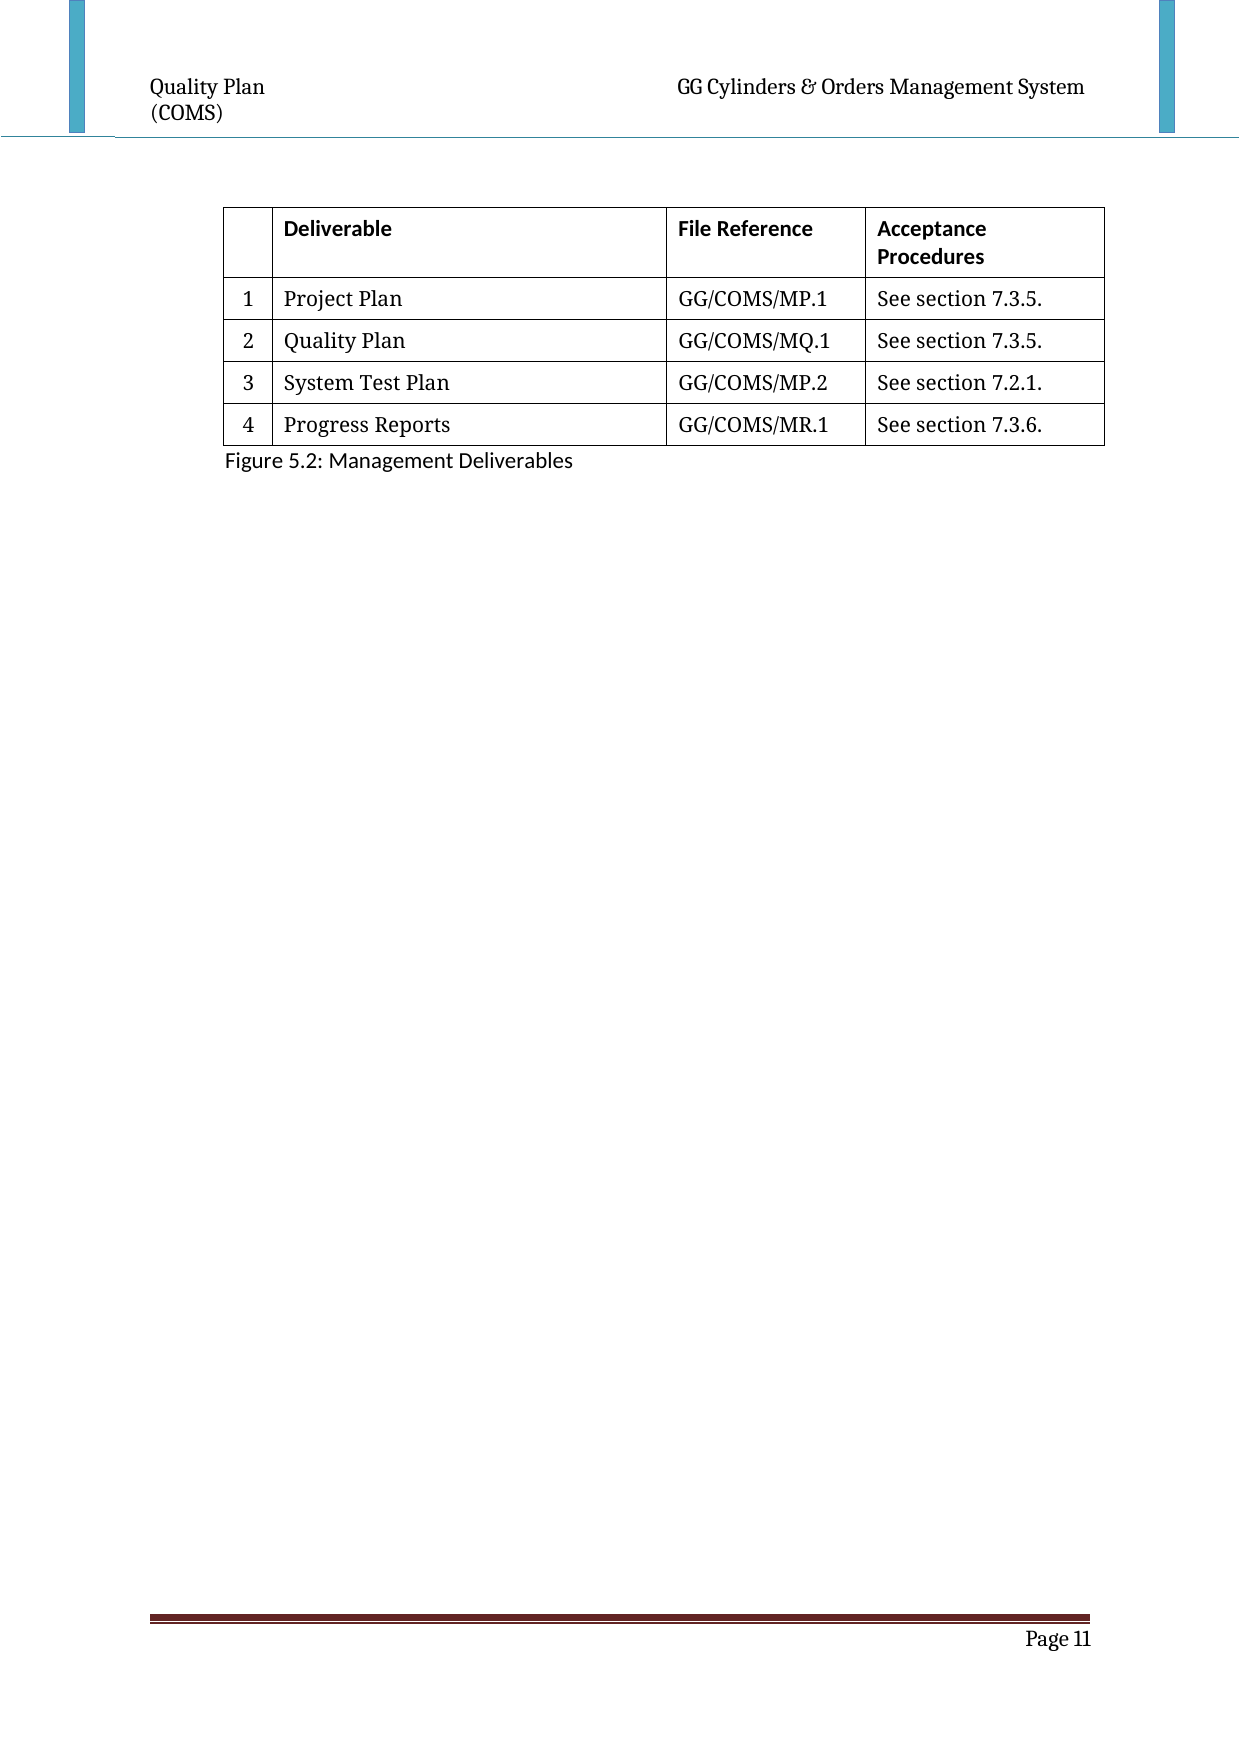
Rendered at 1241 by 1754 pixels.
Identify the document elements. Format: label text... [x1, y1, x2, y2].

table_cell See section 7.2.1. [866, 362, 1104, 403]
table_cell System Test Plan [273, 362, 666, 403]
table_cell See section 7.3.5. [866, 320, 1104, 361]
table_cell 3 [224, 362, 272, 403]
table_header [224, 208, 272, 277]
table_cell GG/COMS/MQ.1 [667, 320, 865, 361]
table_header Deliverable [273, 208, 666, 277]
table_cell GG/COMS/MP.1 [667, 278, 865, 319]
table_header File Reference [667, 208, 865, 277]
table_cell Project Plan [273, 278, 666, 319]
table_cell GG/COMS/MP.2 [667, 362, 865, 403]
table_header Acceptance Procedures [866, 208, 1104, 277]
table_cell Quality Plan [273, 320, 666, 361]
table_cell See section 7.3.6. [866, 404, 1104, 445]
table_cell 4 [224, 404, 272, 445]
table_cell GG/COMS/MR.1 [667, 404, 865, 445]
table_cell 1 [224, 278, 272, 319]
table_cell 2 [224, 320, 272, 361]
table_cell Progress Reports [273, 404, 666, 445]
text Figure 5.2: Management Deliverables [150, 446, 1090, 474]
table_cell See section 7.3.5. [866, 278, 1104, 319]
